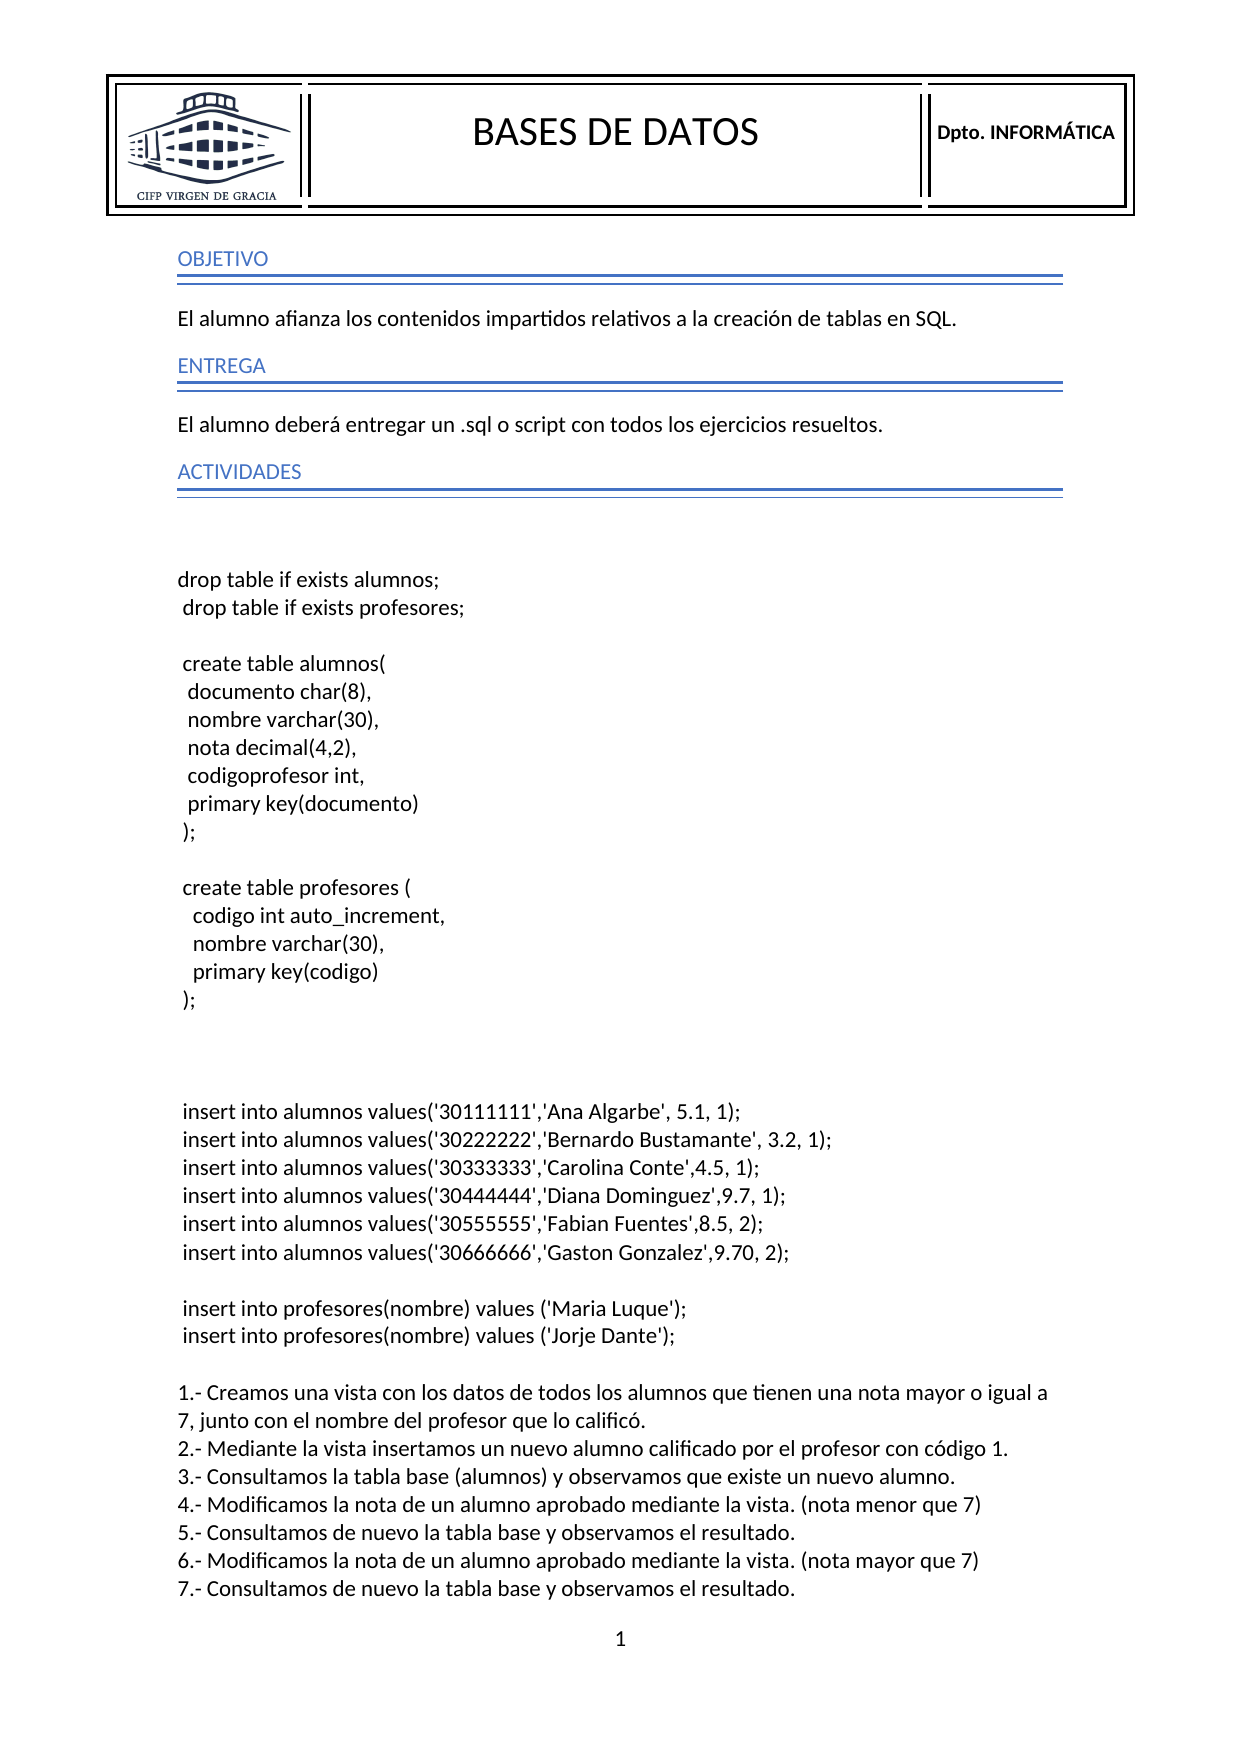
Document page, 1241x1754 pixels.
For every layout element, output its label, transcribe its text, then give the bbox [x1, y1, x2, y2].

text codigo int auto_increment, [177, 901, 1063, 929]
picture [122, 84, 294, 205]
text 3.- Consultamos la tabla base (alumnos) y observamos que existe un nuevo alumno. [177, 1462, 1063, 1490]
text nombre varchar(30), [177, 705, 1063, 733]
text ACTIVIDADES [177, 457, 1063, 488]
text insert into alumnos values('30333333','Carolina Conte',4.5, 1); [177, 1153, 1063, 1182]
text drop table if exists profesores; [177, 593, 1063, 621]
text ENTREGA [177, 351, 1063, 381]
text 1.- Creamos una vista con los datos de todos los alumnos que tienen una nota mayor o igual a 7, junto con el nombre del profesor que lo calificó. [177, 1378, 1063, 1434]
text nota decimal(4,2), [177, 733, 1063, 761]
text 7.- Consultamos de nuevo la tabla base y observamos el resultado. [177, 1574, 1063, 1602]
text create table alumnos( [177, 649, 1063, 677]
text insert into profesores(nombre) values ('Jorje Dante'); [177, 1322, 1063, 1350]
text create table profesores ( [177, 873, 1063, 901]
text El alumno deberá entregar un .sql o script con todos los ejercicios resueltos. [177, 411, 1063, 439]
text OBJETIVO [177, 244, 1063, 274]
text insert into profesores(nombre) values ('Maria Luque'); [177, 1294, 1063, 1322]
text ); [177, 985, 1063, 1013]
text primary key(documento) [177, 789, 1063, 817]
text insert into alumnos values('30666666','Gaston Gonzalez',9.70, 2); [177, 1238, 1063, 1266]
text 2.- Mediante la vista insertamos un nuevo alumno calificado por el profesor con código 1. [177, 1434, 1063, 1462]
text 6.- Modificamos la nota de un alumno aprobado mediante la vista. (nota mayor que 7) [177, 1546, 1063, 1574]
text insert into alumnos values('30444444','Diana Dominguez',9.7, 1); [177, 1182, 1063, 1209]
text insert into alumnos values('30555555','Fabian Fuentes',8.5, 2); [177, 1209, 1063, 1238]
text insert into alumnos values('30111111','Ana Algarbe', 5.1, 1); [177, 1097, 1063, 1126]
text 5.- Consultamos de nuevo la tabla base y observamos el resultado. [177, 1518, 1063, 1546]
text codigoprofesor int, [177, 761, 1063, 789]
text primary key(codigo) [177, 957, 1063, 985]
text drop table if exists alumnos; [177, 565, 1063, 593]
text ); [177, 817, 1063, 845]
text 4.- Modificamos la nota de un alumno aprobado mediante la vista. (nota menor que 7) [177, 1490, 1063, 1518]
text El alumno afianza los contenidos impartidos relativos a la creación de tablas en SQL. [177, 304, 1063, 332]
text insert into alumnos values('30222222','Bernardo Bustamante', 3.2, 1); [177, 1126, 1063, 1153]
text nombre varchar(30), [177, 929, 1063, 957]
text documento char(8), [177, 677, 1063, 705]
